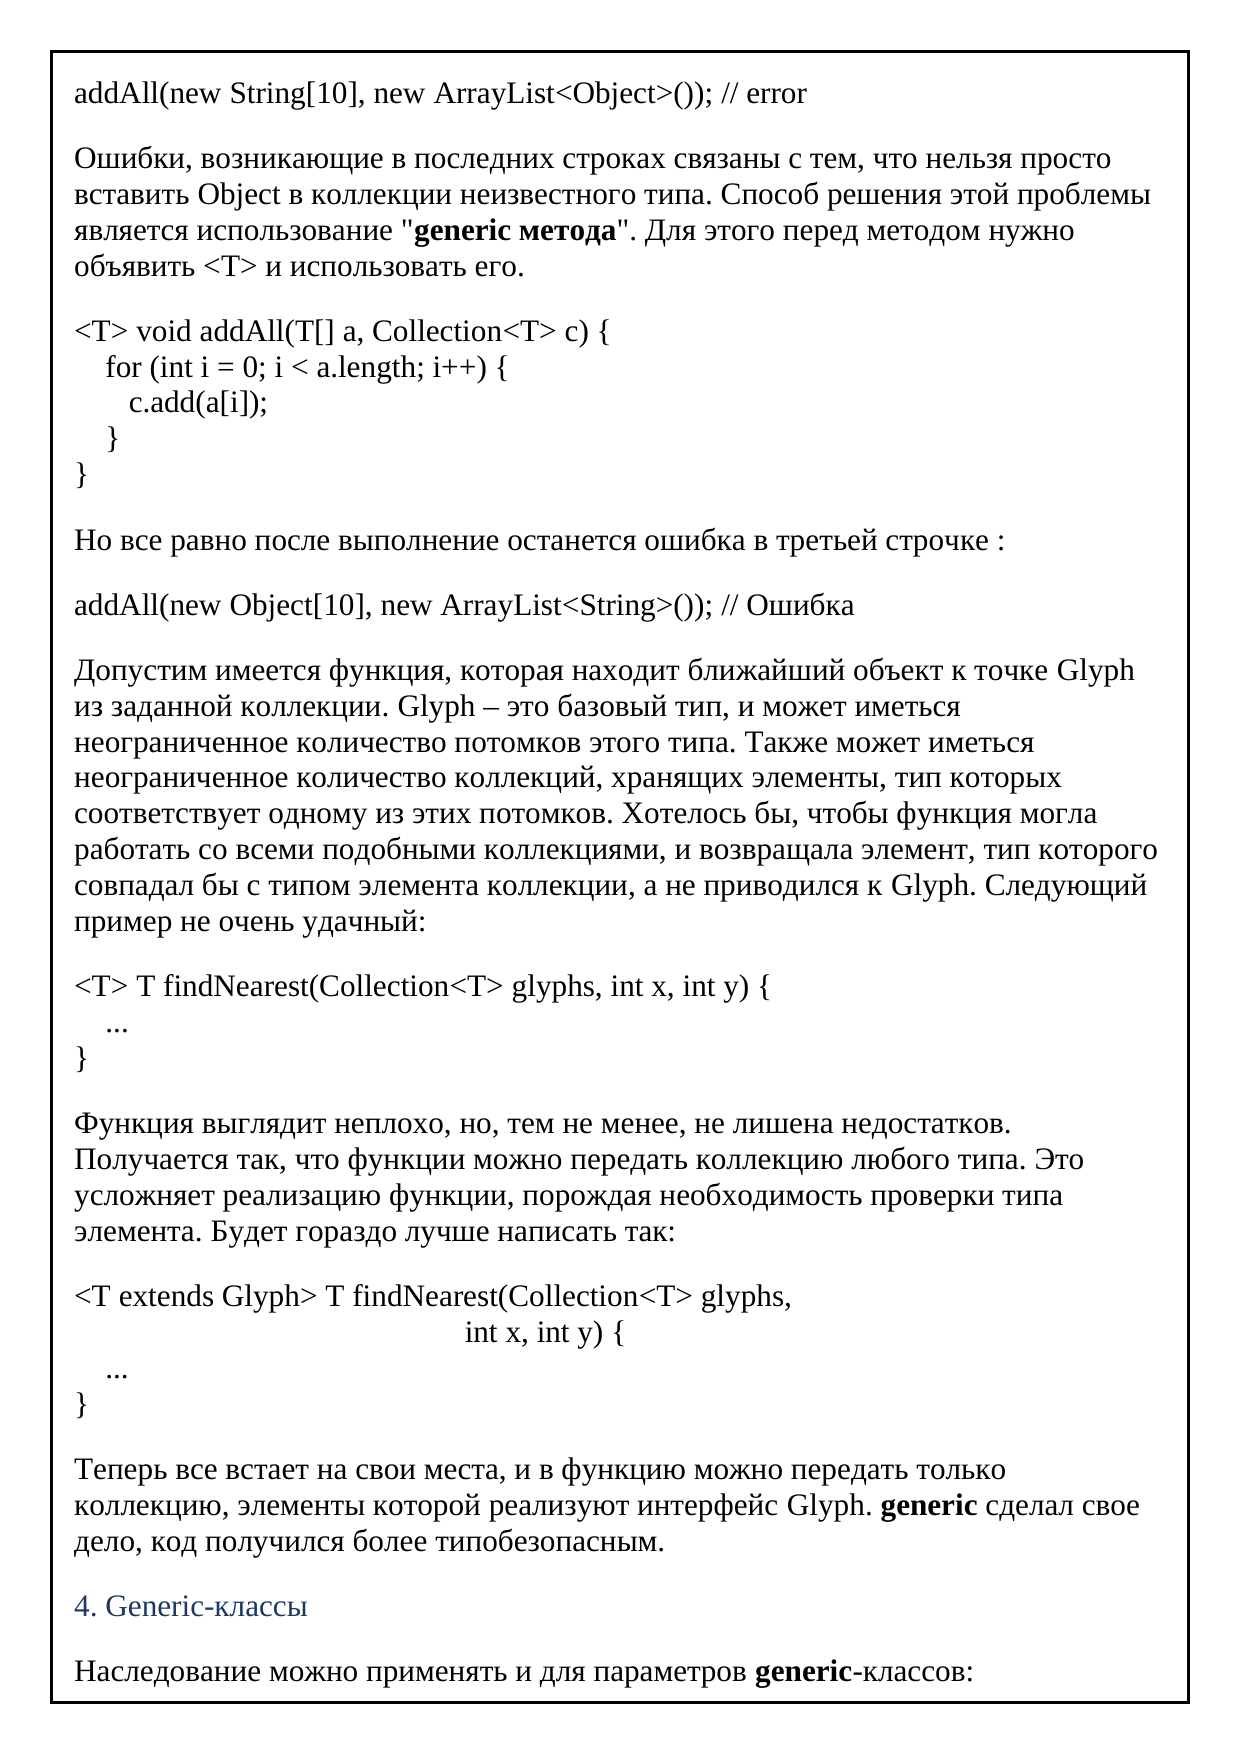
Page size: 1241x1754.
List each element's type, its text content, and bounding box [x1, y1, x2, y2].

subtitle 4. Generic-классы [74, 1587, 1167, 1623]
text Допустим имеется функция, которая находит ближайший объект к точке Glyph из заданной коллекции. Glyph – это базовый тип, и может иметься неограниченное количество потомков этого типа. Также может иметься неограниченное количество коллекций, хранящих элементы, тип которых соответствует одному из этих потомков. Хотелось бы, чтобы функция могла работать со всеми подобными коллекциями, и возвращала элемент, тип которого совпадал бы с типом элемента коллекции, а не приводился к Glyph. Следующий пример не очень удачный: [74, 651, 1167, 938]
text Теперь все встает на свои места, и в функцию можно передать только коллекцию, элементы которой реализуют интерфейс Glyph. generic сделал свое дело, код получился более типобезопасным. [74, 1450, 1167, 1558]
text Наследование можно применять и для параметров generic-классов: [74, 1652, 1167, 1688]
text <T> T findNearest(Collection<T> glyphs, int x, int y) { [74, 968, 1167, 1003]
text addAll(new String[10], new ArrayList<Object>()); // error [74, 74, 1167, 110]
text c.add(a[i]); [74, 384, 1167, 420]
text Но все равно после выполнение останется ошибка в третьей строчке : [74, 521, 1167, 557]
text } [74, 1039, 1167, 1075]
text } [74, 420, 1167, 456]
text int x, int y) { [74, 1313, 1167, 1349]
text Ошибки, возникающие в последних строках связаны с тем, что нельзя просто вставить Object в коллекции неизвестного типа. Способ решения этой проблемы является использование "generic метода". Для этого перед методом нужно объявить <T> и использовать его. [74, 139, 1167, 283]
text ... [74, 1003, 1167, 1039]
text } [74, 456, 1167, 492]
text Функция выглядит неплохо, но, тем не менее, не лишена недостатков. Получается так, что функции можно передать коллекцию любого типа. Это усложняет реализацию функции, порождая необходимость проверки типа элемента. Будет гораздо лучше написать так: [74, 1104, 1167, 1248]
text <T extends Glyph> T findNearest(Collection<T> glyphs, [74, 1277, 1167, 1313]
text for (int i = 0; i < a.length; i++) { [74, 348, 1167, 384]
text } [74, 1385, 1167, 1421]
text ... [74, 1349, 1167, 1385]
text addAll(new Object[10], new ArrayList<String>()); // Ошибка [74, 586, 1167, 622]
text <T> void addAll(T[] a, Collection<T> c) { [74, 312, 1167, 348]
